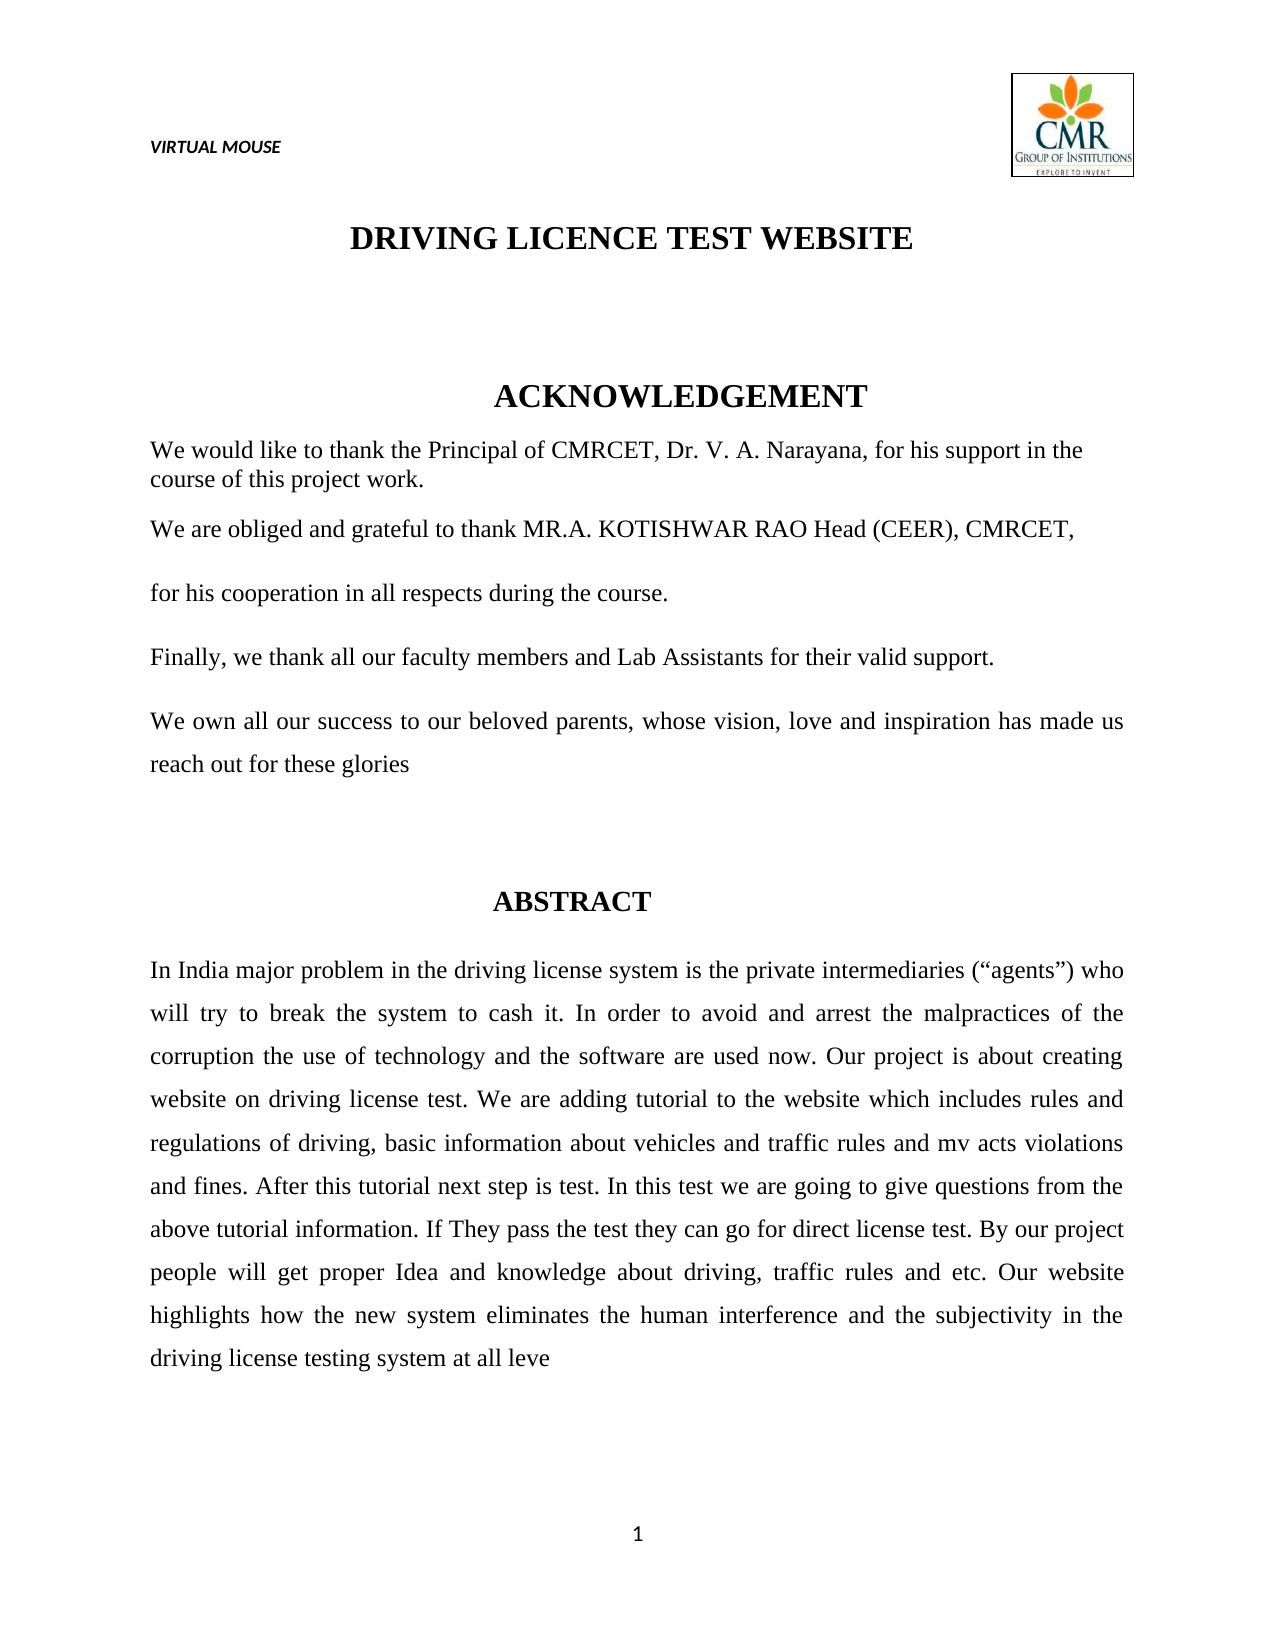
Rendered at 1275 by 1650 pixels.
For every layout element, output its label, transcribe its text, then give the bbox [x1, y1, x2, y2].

text We would like to thank the Principal of CMRCET, Dr. V. A. Narayana, for his support in the course of this project work. [150, 436, 1125, 493]
text We own all our success to our beloved parents, whose vision, love and inspiration has made us reach out for these glories [150, 706, 1125, 778]
text DRIVING LICENCE TEST WEBSITE [150, 218, 1125, 256]
text for his cooperation in all respects during the course. [150, 578, 1125, 607]
text ABSTRACT [150, 884, 1125, 918]
text In India major problem in the driving license system is the private intermediaries (“agents”) who will try to break the system to cash it. In order to avoid and arrest the malpractices of the corruption the use of technology and the software are used now. Our project is about creating website on driving license test. We are adding tutorial to the website which includes rules and regulations of driving, basic information about vehicles and traffic rules and mv acts violations and fines. After this tutorial next step is test. In this test we are going to give questions from the above tutorial information. If They pass the test they can go for direct license test. By our project people will get proper Idea and knowledge about driving, traffic rules and etc. Our website highlights how the new system eliminates the human interference and the subjectivity in the driving license testing system at all leve [150, 955, 1125, 1372]
picture [1013, 74, 1133, 176]
text We are obliged and grateful to thank MR.A. KOTISHWAR RAO Head (CEER), CMRCET, [150, 514, 1125, 543]
text Finally, we thank all our faculty members and Lab Assistants for their valid support. [150, 642, 1125, 671]
text ACKNOWLEDGEMENT [150, 376, 1125, 415]
